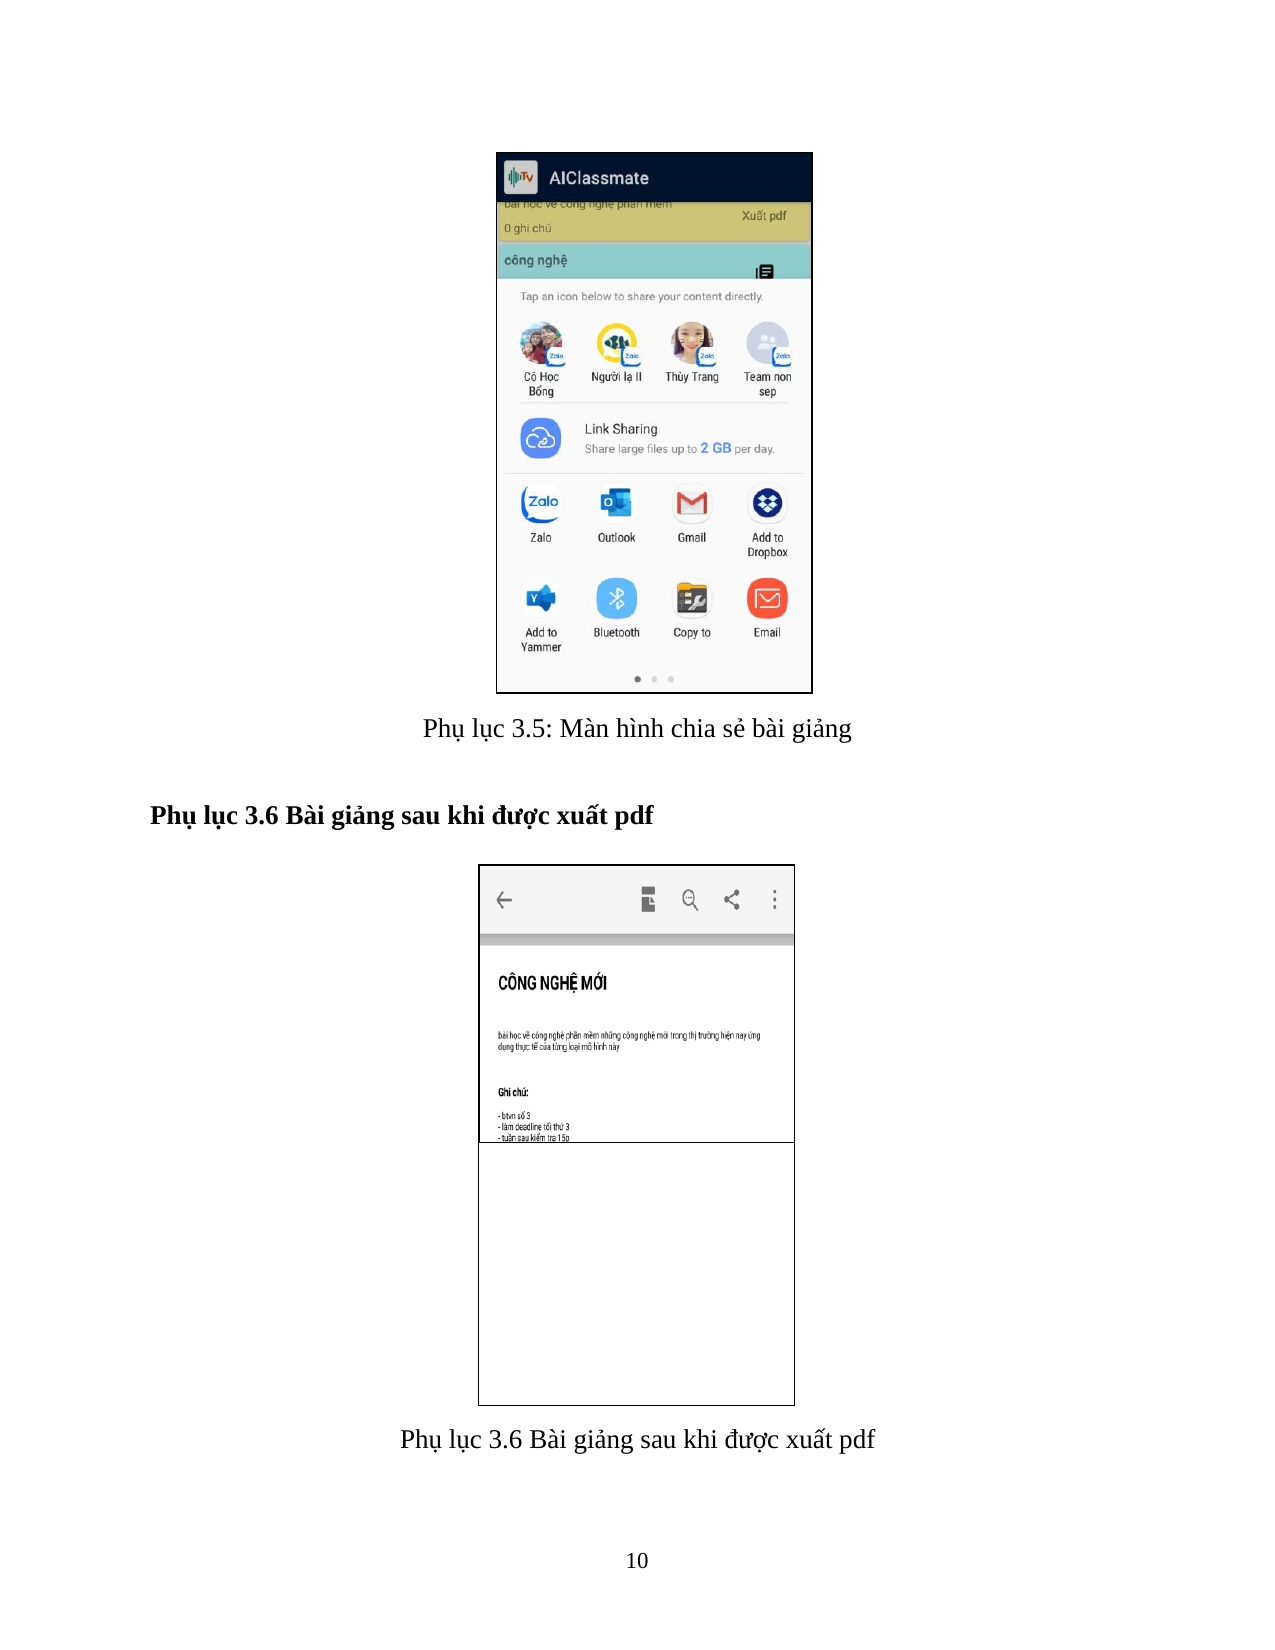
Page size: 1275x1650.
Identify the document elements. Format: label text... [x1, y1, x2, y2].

text Phụ lục 3.5: Màn hình chia sẻ bài giảng [324, 712, 950, 743]
text Phụ lục 3.6 Bài giảng sau khi được xuất pdf [325, 877, 951, 1455]
picture [497, 153, 811, 692]
subtitle Phụ lục 3.6 Bài giảng sau khi được xuất pdf [150, 799, 1137, 830]
picture [480, 866, 794, 877]
